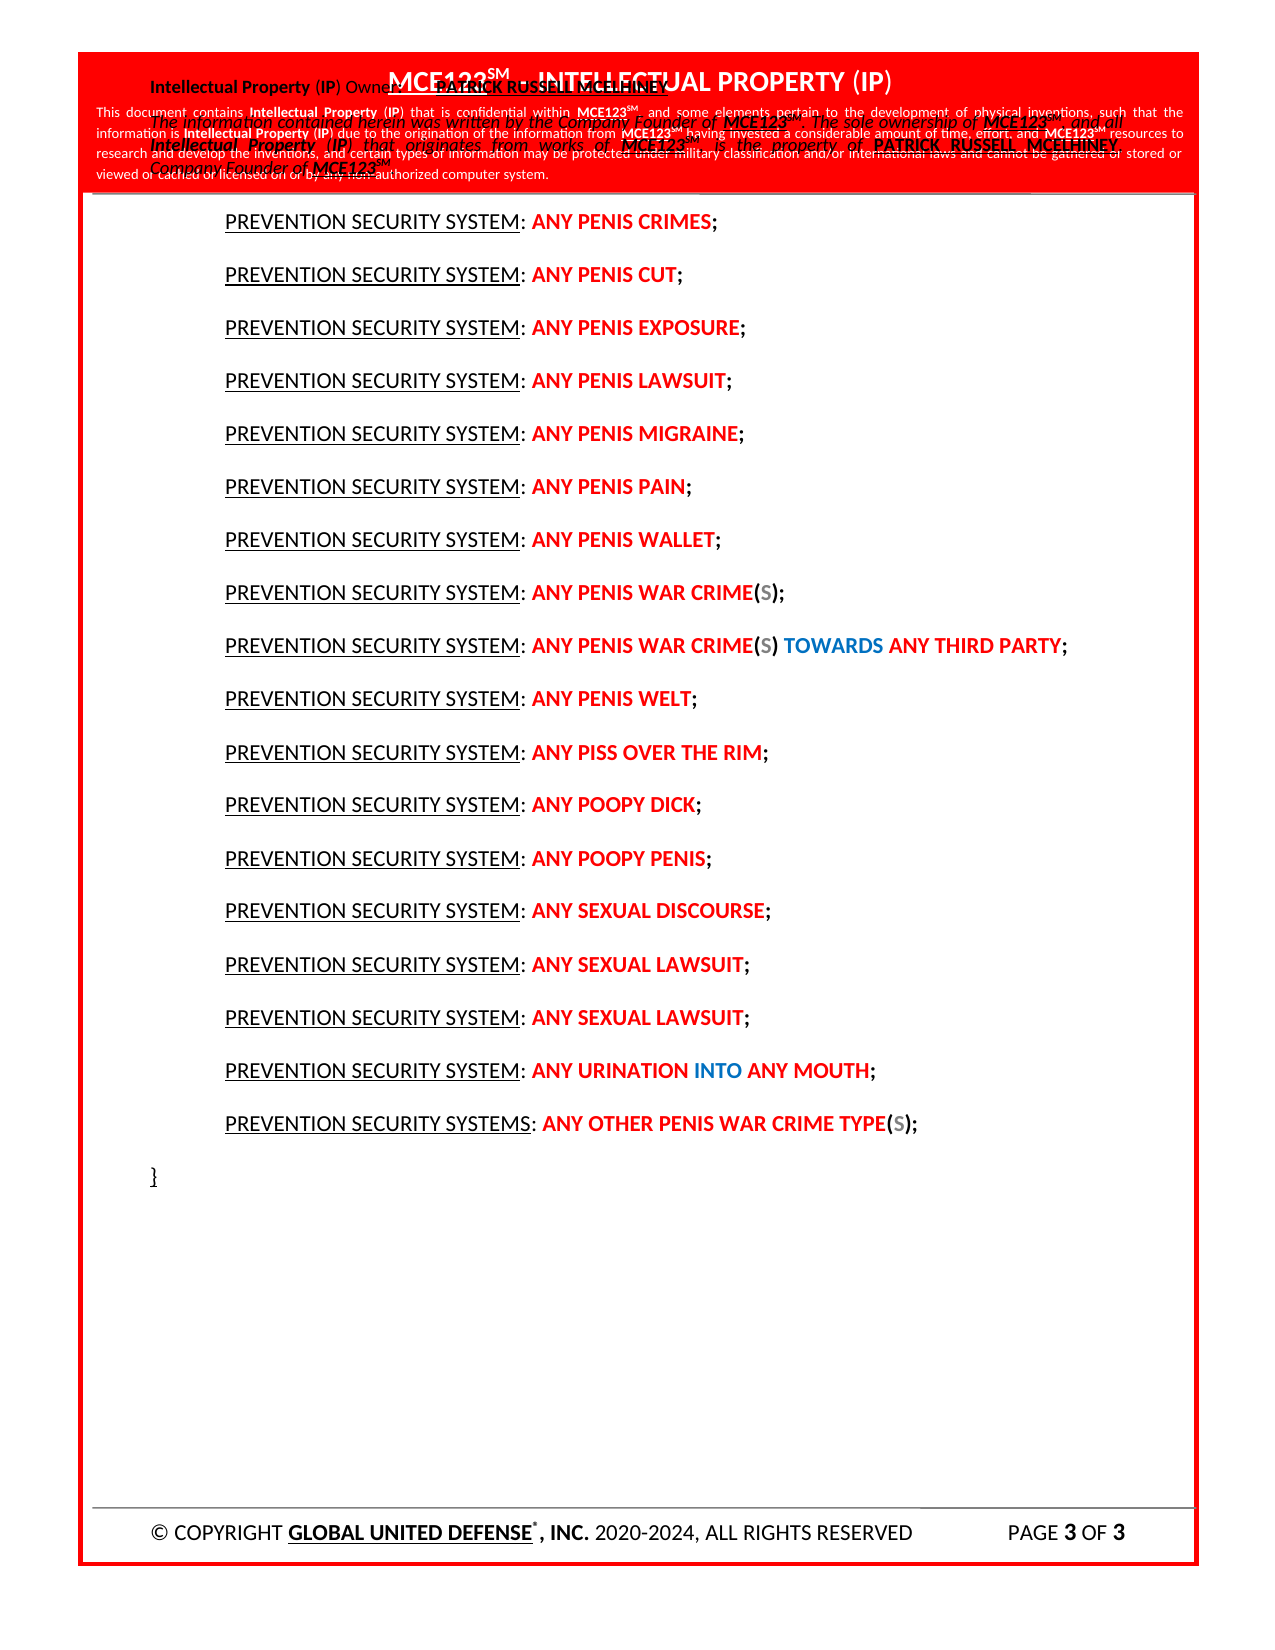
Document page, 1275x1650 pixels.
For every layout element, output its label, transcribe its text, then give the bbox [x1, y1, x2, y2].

text PREVENTION SECURITY SYSTEM: ANY SEXUAL LAWSUIT; [225, 950, 1125, 978]
text PREVENTION SECURITY SYSTEM: ANY PENIS WALLET; [225, 526, 1125, 553]
text PREVENTION SECURITY SYSTEM: ANY POOPY PENIS; [225, 844, 1125, 872]
text PREVENTION SECURITY SYSTEM: ANY PENIS WAR CRIME(S); [225, 578, 1125, 607]
text PREVENTION SECURITY SYSTEM: ANY URINATION INTO ANY MOUTH; [225, 1056, 1125, 1084]
text PREVENTION SECURITY SYSTEM: ANY PENIS EXPOSURE; [225, 313, 1125, 341]
text PREVENTION SECURITY SYSTEM: ANY PENIS CRIMES; [225, 207, 1125, 235]
text PREVENTION SECURITY SYSTEM: ANY PENIS WELT; [225, 684, 1125, 713]
text } [150, 1162, 1125, 1190]
text PREVENTION SECURITY SYSTEM: ANY PENIS PAIN; [225, 472, 1125, 501]
text PREVENTION SECURITY SYSTEM: ANY SEXUAL DISCOURSE; [225, 897, 1125, 925]
text PREVENTION SECURITY SYSTEM: ANY PENIS CUT; [225, 260, 1125, 288]
text PREVENTION SECURITY SYSTEMS: ANY OTHER PENIS WAR CRIME TYPE(S); [187, 1109, 1125, 1137]
text PREVENTION SECURITY SYSTEM: ANY PENIS MIGRAINE; [225, 419, 1125, 447]
text PREVENTION SECURITY SYSTEM: ANY PISS OVER THE RIM; [225, 738, 1125, 766]
text PREVENTION SECURITY SYSTEM: ANY SEXUAL LAWSUIT; [225, 1003, 1125, 1031]
text PREVENTION SECURITY SYSTEM: ANY POOPY DICK; [225, 791, 1125, 819]
text PREVENTION SECURITY SYSTEM: ANY PENIS WAR CRIME(S) TOWARDS ANY THIRD PARTY; [225, 632, 1125, 659]
text PREVENTION SECURITY SYSTEM: ANY PENIS LAWSUIT; [225, 366, 1125, 394]
